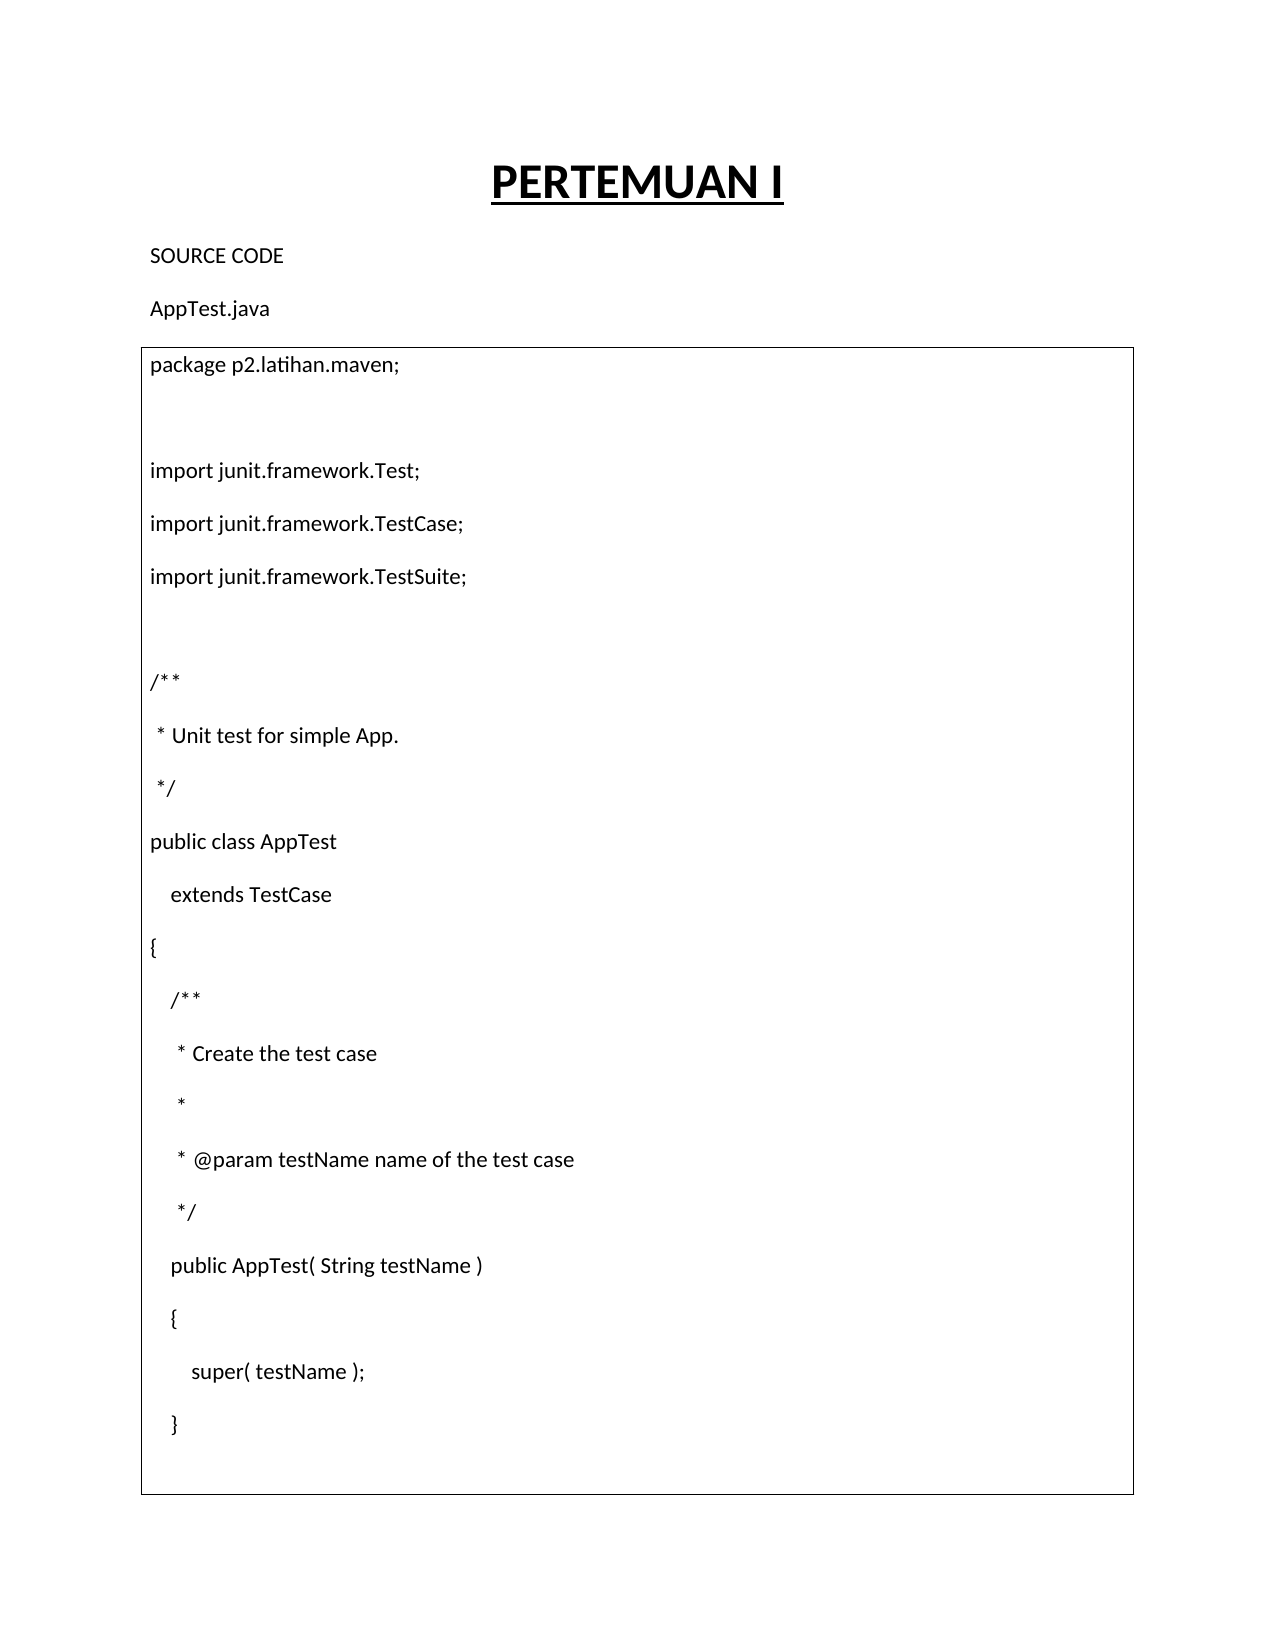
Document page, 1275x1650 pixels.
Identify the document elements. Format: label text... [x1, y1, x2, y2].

text super( testName ); [142, 1354, 1133, 1386]
text package p2.latihan.maven; [142, 348, 1133, 378]
text * @param testName name of the test case [142, 1142, 1133, 1173]
text { [142, 930, 1133, 961]
text * Create the test case [142, 1036, 1133, 1067]
text /** [142, 665, 1133, 696]
text import junit.framework.TestCase; [142, 506, 1133, 537]
text public AppTest( String testName ) [142, 1248, 1133, 1279]
text import junit.framework.Test; [142, 453, 1133, 484]
text * Unit test for simple App. [142, 718, 1133, 749]
text SOURCE CODE [150, 241, 1125, 269]
text extends TestCase [142, 877, 1133, 908]
text import junit.framework.TestSuite; [142, 559, 1133, 590]
text AppTest.java [150, 294, 1125, 322]
text * [142, 1089, 1133, 1120]
text */ [142, 771, 1133, 802]
text } [142, 1407, 1133, 1438]
text public class AppTest [142, 824, 1133, 855]
text PERTEMUAN I [150, 150, 1125, 211]
text /** [142, 983, 1133, 1014]
text */ [142, 1195, 1133, 1226]
text { [142, 1301, 1133, 1332]
